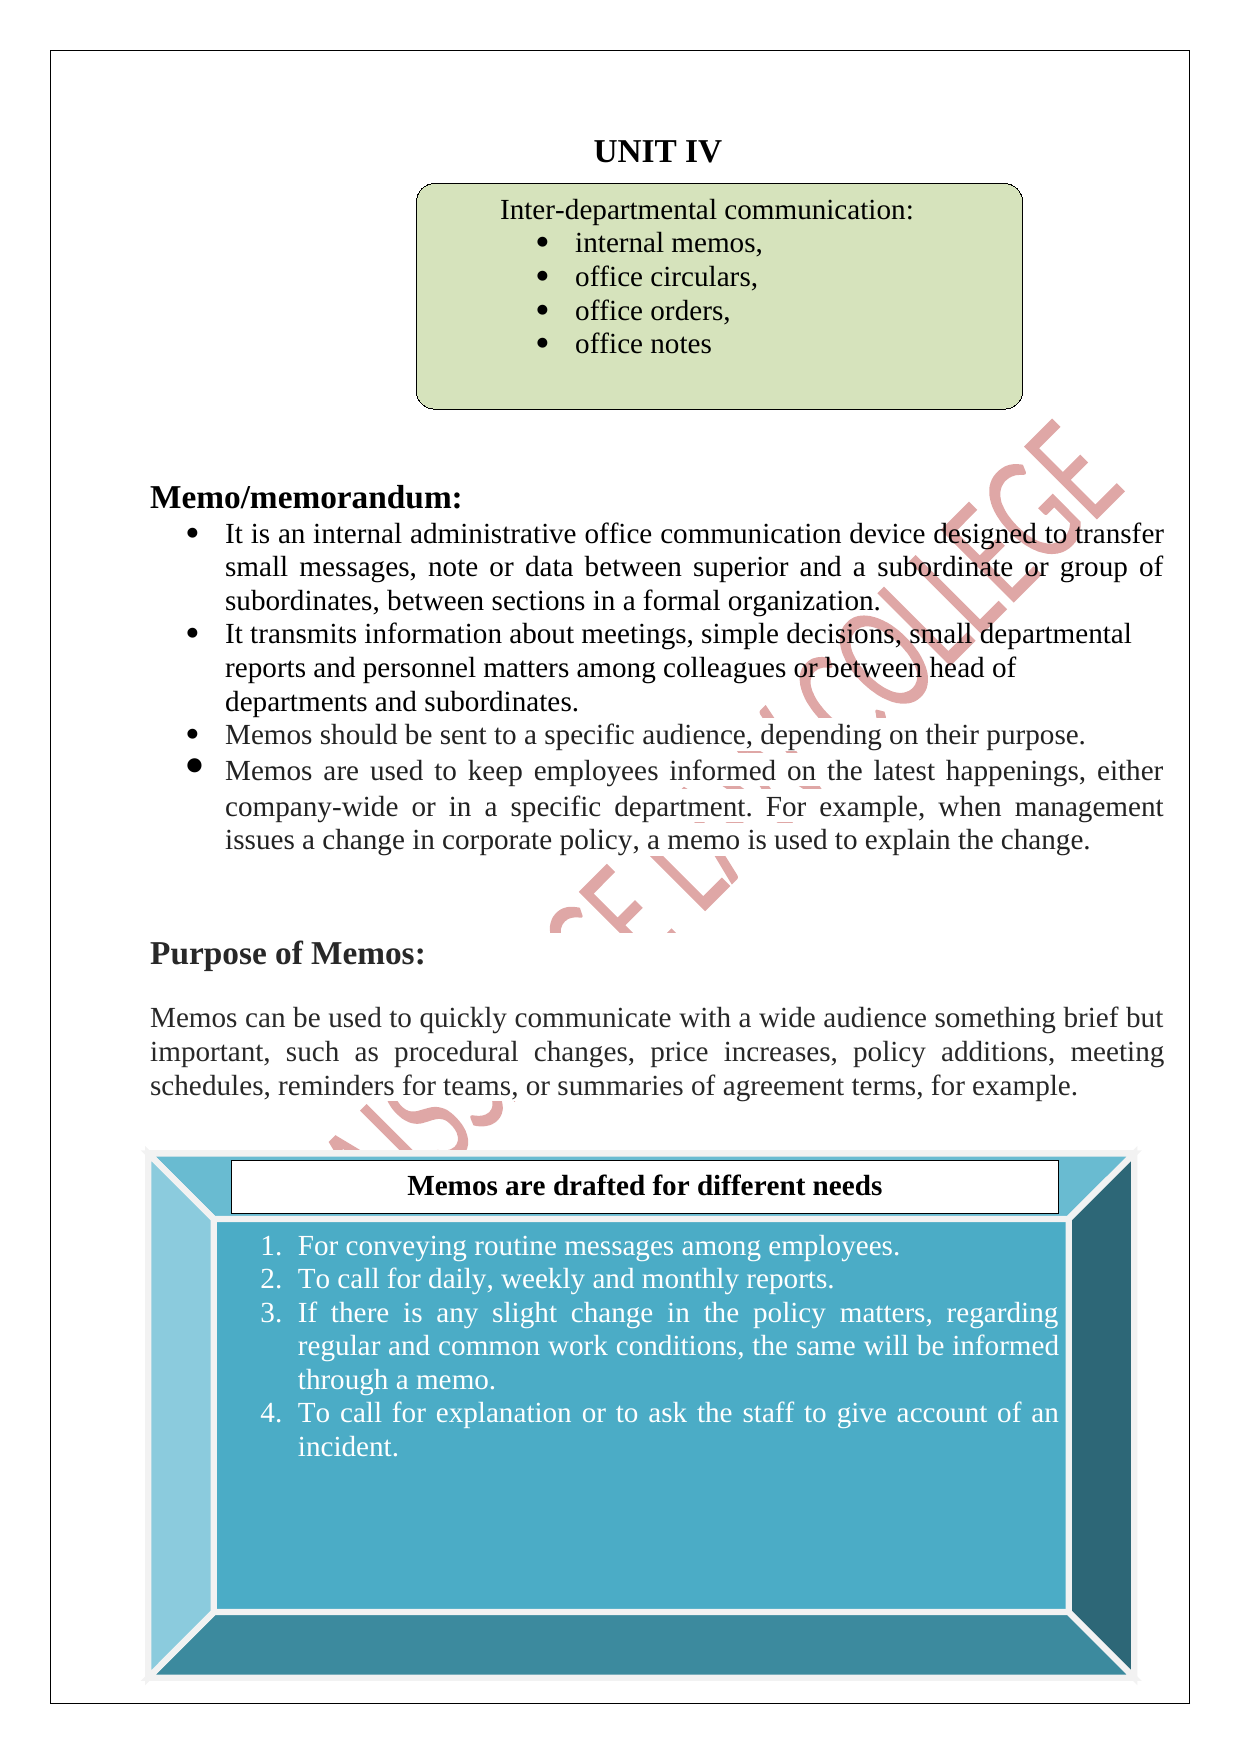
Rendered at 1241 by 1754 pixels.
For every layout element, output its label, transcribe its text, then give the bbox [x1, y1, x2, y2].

list Memos should be sent to a specific audience, depending on their purpose. [187, 717, 1165, 751]
text Memo/memorandum: [150, 478, 1165, 516]
list Memos are used to keep employees informed on the latest happenings, either company-wide or in a specific department. For example, when management issues a change in corporate policy, a memo is used to explain the change. [187, 751, 1165, 856]
list It transmits information about meetings, simple decisions, small departmental reports and personnel matters among colleagues or between head of departments and subordinates. [187, 617, 1165, 717]
text Purpose of Memos: [150, 933, 1165, 971]
text Memos can be used to quickly communicate with a wide audience something brief but important, such as procedural changes, price increases, policy additions, meeting schedules, reminders for teams, or summaries of agreement terms, for example. [150, 1001, 1165, 1101]
text UNIT IV [150, 131, 1165, 169]
list It is an internal administrative office communication device designed to transfer small messages, note or data between superior and a subordinate or group of subordinates, between sections in a formal organization. [187, 516, 1165, 617]
